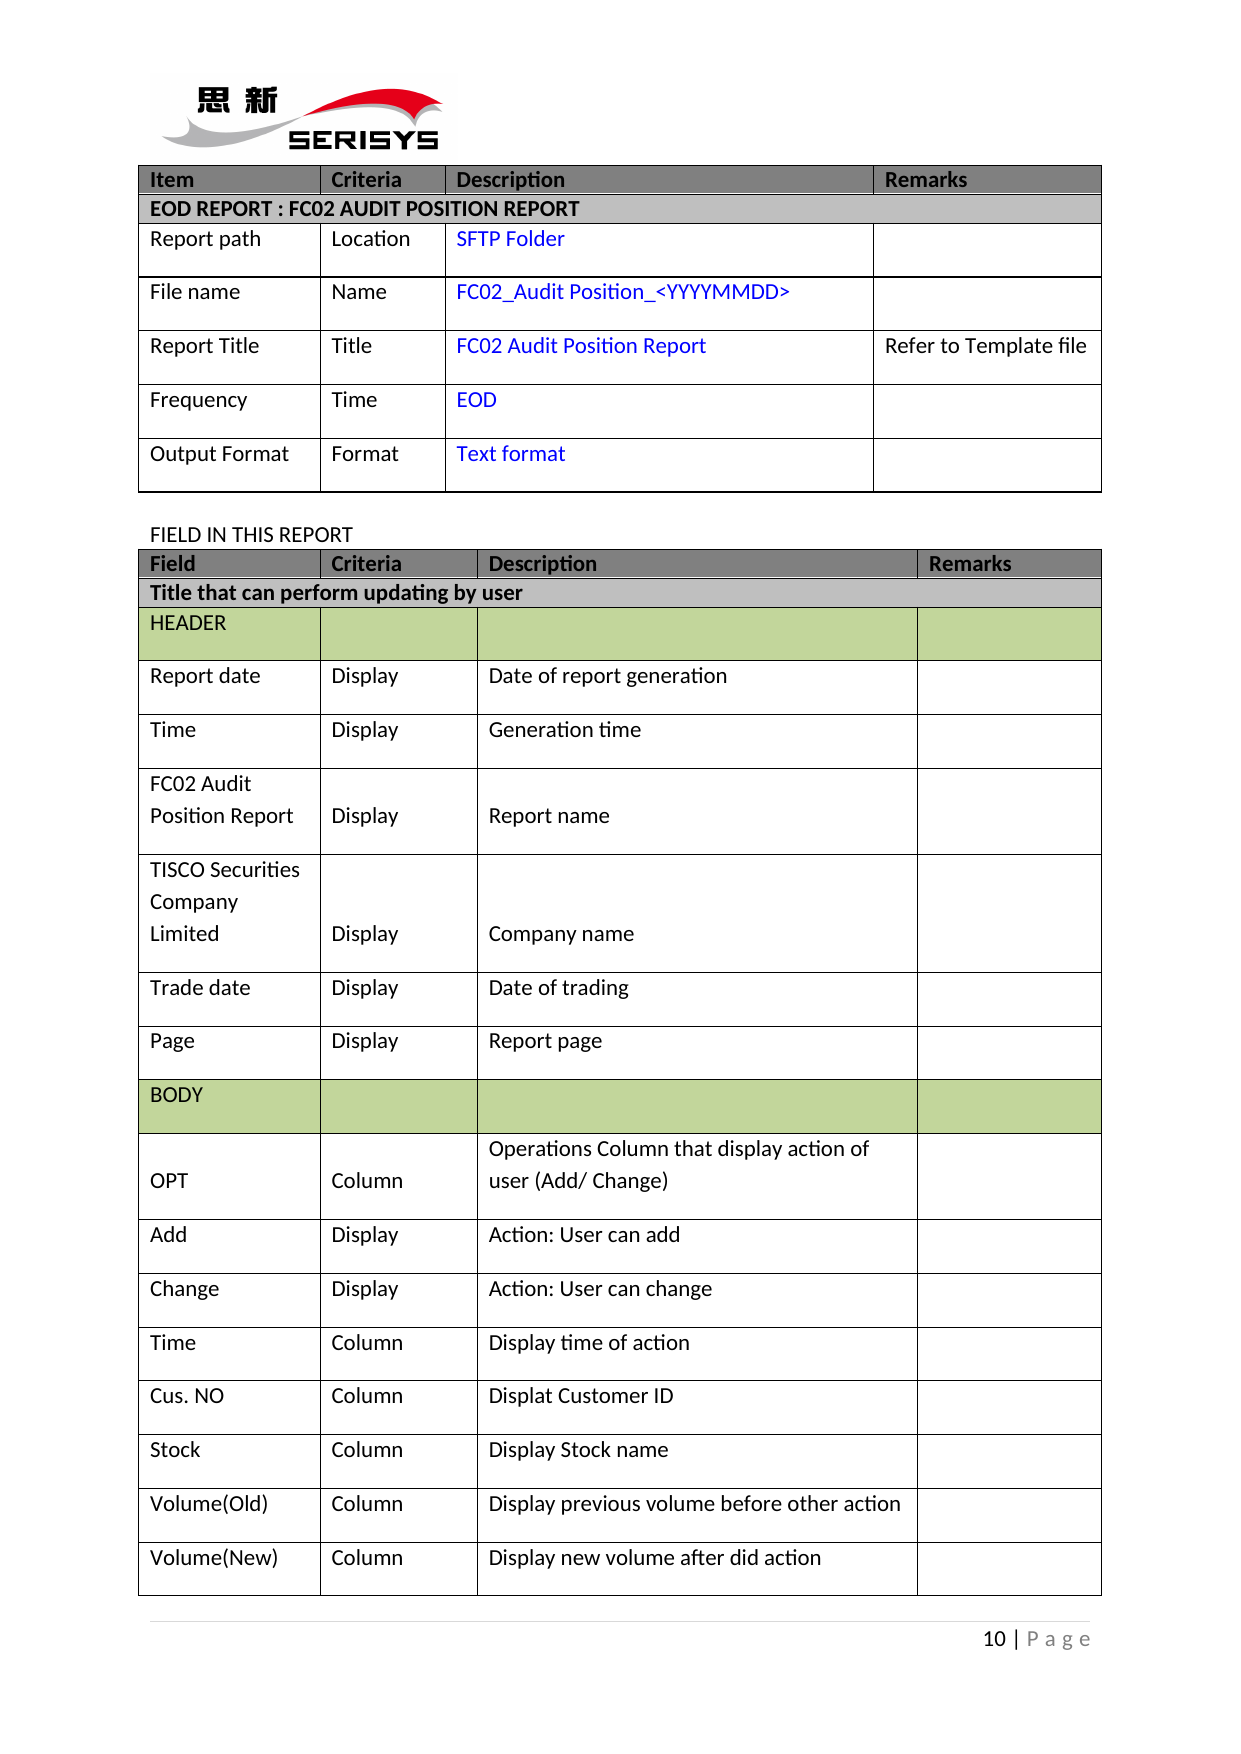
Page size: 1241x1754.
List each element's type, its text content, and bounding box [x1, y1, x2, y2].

table_header Criteria [321, 166, 445, 193]
table_cell Operations Column that display action of user (Add/ Change) [478, 1134, 917, 1219]
table_cell Display [321, 973, 477, 1026]
table_cell Time [139, 1328, 320, 1380]
table_cell Time [321, 385, 445, 438]
table_cell Column [321, 1381, 477, 1434]
table_cell Report date [139, 661, 320, 714]
table_cell [918, 1435, 1101, 1488]
table_cell [918, 1027, 1101, 1079]
table_cell Trade date [139, 973, 320, 1026]
table_cell [321, 1080, 477, 1133]
table_cell Display [321, 769, 477, 854]
table_cell [918, 855, 1101, 972]
table_cell [874, 224, 1101, 276]
table_cell [874, 439, 1101, 491]
table_cell EOD REPORT : FC02 AUDIT POSITION REPORT [139, 195, 1101, 223]
table_cell [918, 1220, 1101, 1273]
table_cell Date of trading [478, 973, 917, 1026]
table_header Criteria [321, 550, 477, 577]
table_cell [918, 661, 1101, 714]
table_cell SFTP Folder [446, 224, 873, 276]
table_cell Volume(Old) [139, 1489, 320, 1542]
table_cell HEADER [139, 608, 320, 660]
table_cell [478, 608, 917, 660]
table_cell Action: User can change [478, 1274, 917, 1327]
picture [150, 73, 458, 165]
table_cell [918, 1489, 1101, 1542]
table_header Remarks [874, 166, 1101, 193]
table_header Description [446, 166, 873, 193]
table_cell Report name [478, 769, 917, 854]
table_cell Action: User can add [478, 1220, 917, 1273]
table_cell Display [321, 855, 477, 972]
table_cell Display new volume after did action [478, 1543, 917, 1595]
table_cell Display [321, 661, 477, 714]
table_cell Location [321, 224, 445, 276]
table_cell [918, 608, 1101, 660]
table_header Remarks [918, 550, 1101, 577]
table_cell Refer to Template file [874, 331, 1101, 384]
table_cell Display [321, 1027, 477, 1079]
table_cell Report Title [139, 331, 320, 384]
table_cell Report path [139, 224, 320, 276]
table_cell Company name [478, 855, 917, 972]
table_cell Time [139, 715, 320, 768]
table_cell [918, 1328, 1101, 1380]
table_cell Column [321, 1489, 477, 1542]
table_cell Column [321, 1435, 477, 1488]
table_cell [918, 1134, 1101, 1219]
table_cell [874, 385, 1101, 438]
table_cell [918, 769, 1101, 854]
table_cell [918, 1543, 1101, 1595]
table_cell EOD [446, 385, 873, 438]
table_cell Name [321, 278, 445, 330]
table_cell TISCO Securities Company Limited [139, 855, 320, 972]
table_cell [874, 278, 1101, 330]
table_cell [918, 973, 1101, 1026]
text FIELD IN THIS REPORT [150, 520, 1090, 548]
table_cell Page [139, 1027, 320, 1079]
table_cell Generation time [478, 715, 917, 768]
table_cell [478, 1080, 917, 1133]
table_cell BODY [139, 1080, 320, 1133]
table_cell Cus. NO [139, 1381, 320, 1434]
table_cell File name [139, 278, 320, 330]
table_cell Frequency [139, 385, 320, 438]
table_cell Date of report generation [478, 661, 917, 714]
table_cell Stock [139, 1435, 320, 1488]
table_header Field [139, 550, 320, 577]
table_header Item [139, 166, 320, 193]
table_cell [321, 608, 477, 660]
table_cell Column [321, 1543, 477, 1595]
table_cell [918, 1080, 1101, 1133]
table_cell Change [139, 1274, 320, 1327]
table_header Description [478, 550, 917, 577]
table_cell OPT [139, 1134, 320, 1219]
table_cell [918, 715, 1101, 768]
table_cell Display previous volume before other action [478, 1489, 917, 1542]
table_cell Add [139, 1220, 320, 1273]
table_cell Title [321, 331, 445, 384]
table_cell Column [321, 1134, 477, 1219]
table_cell Title that can perform updating by user [139, 579, 1101, 607]
table_cell Display time of action [478, 1328, 917, 1380]
table_cell [918, 1274, 1101, 1327]
table_cell Output Format [139, 439, 320, 491]
table_cell Format [321, 439, 445, 491]
table_cell FC02 Audit Position Report [139, 769, 320, 854]
table_cell Display Stock name [478, 1435, 917, 1488]
table_cell Display [321, 1274, 477, 1327]
table_cell [918, 1381, 1101, 1434]
table_cell FC02 Audit Position Report [446, 331, 873, 384]
table_cell Column [321, 1328, 477, 1380]
table_cell Displat Customer ID [478, 1381, 917, 1434]
table_cell FC02_Audit Position_<YYYYMMDD> [446, 278, 873, 330]
table_cell Display [321, 1220, 477, 1273]
table_cell Display [321, 715, 477, 768]
table_cell Report page [478, 1027, 917, 1079]
table_cell Text format [446, 439, 873, 491]
table_cell Volume(New) [139, 1543, 320, 1595]
